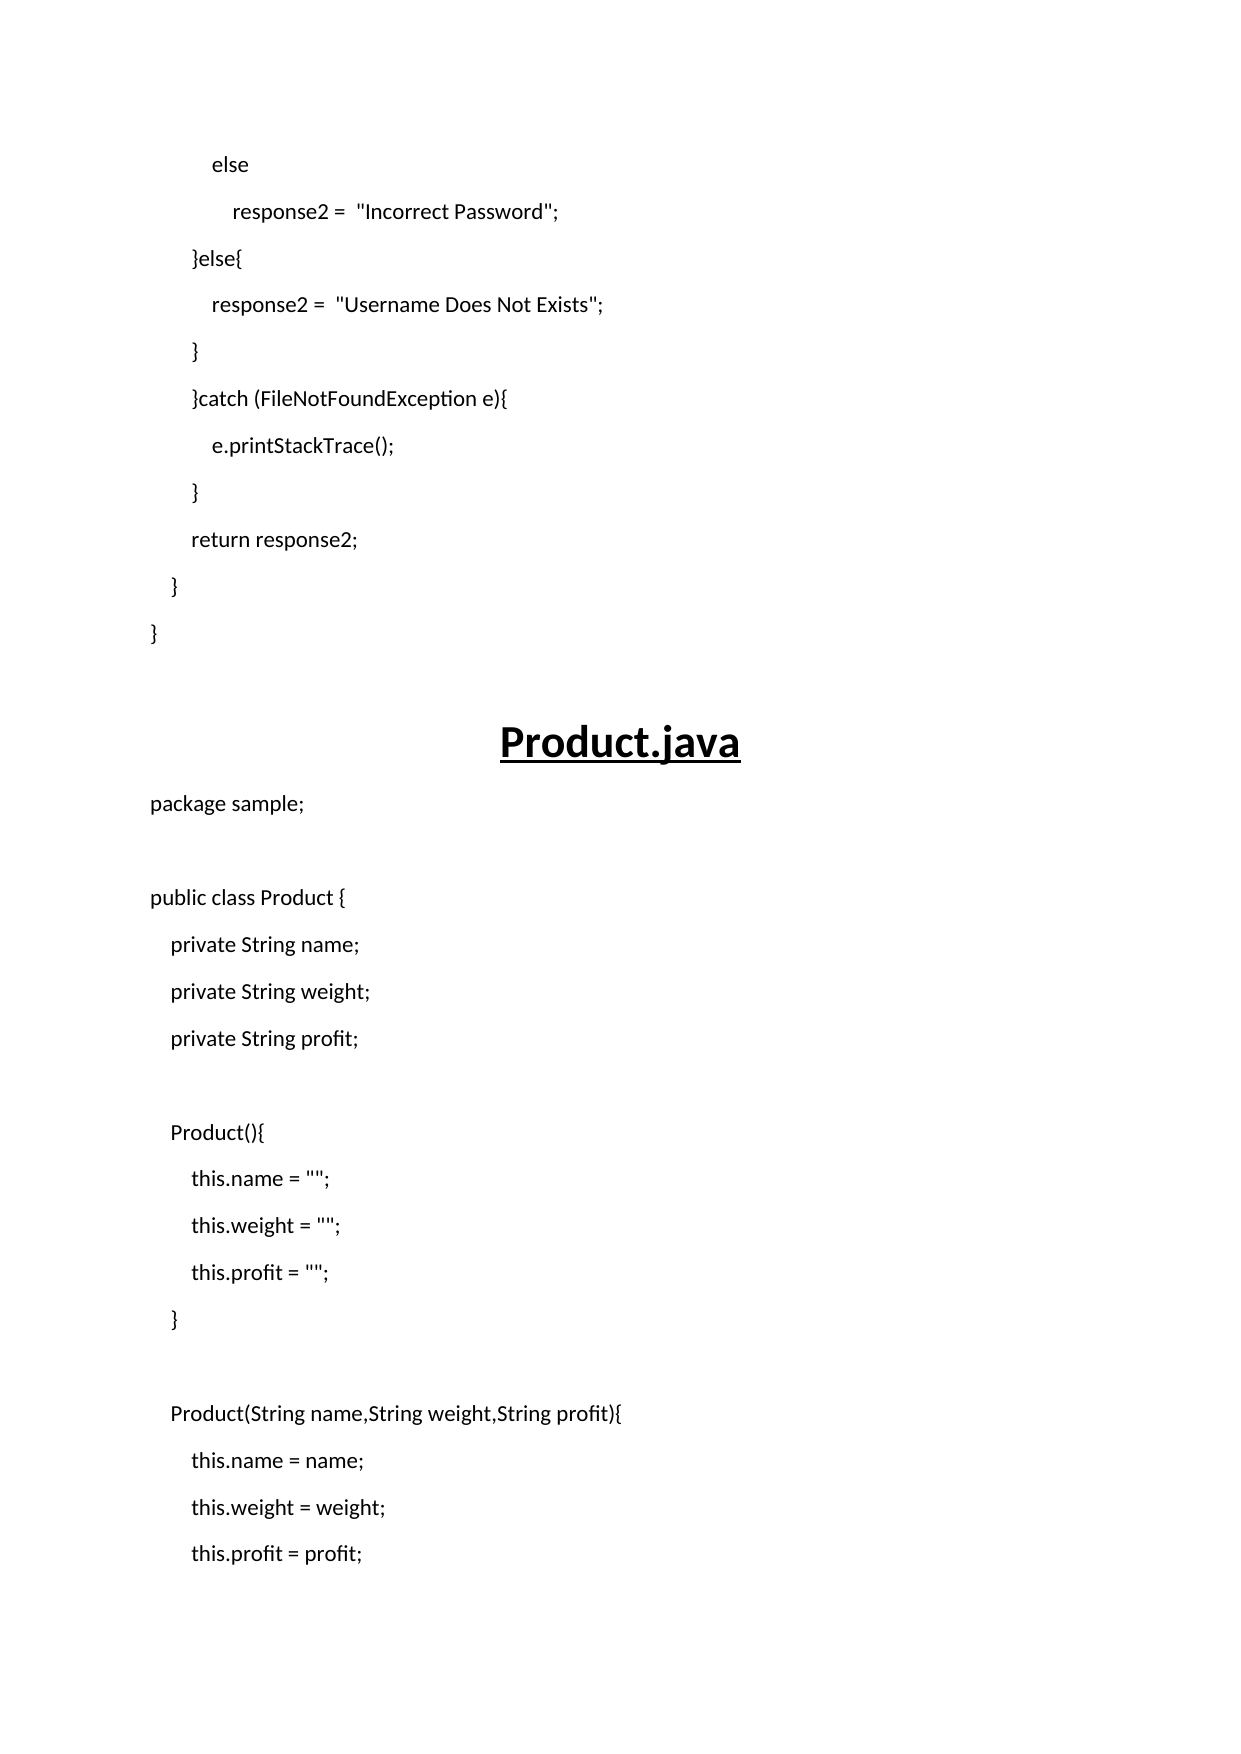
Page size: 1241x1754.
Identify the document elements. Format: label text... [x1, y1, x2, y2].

text }else{ [150, 244, 1090, 272]
text }catch (FileNotFoundException e){ [150, 384, 1090, 412]
text this.profit = profit; [150, 1539, 1090, 1567]
text this.weight = ""; [150, 1211, 1090, 1239]
text Product(String name,String weight,String profit){ [150, 1399, 1090, 1427]
text return response2; [150, 525, 1090, 553]
text Product.java [150, 712, 1090, 768]
text response2 = "Username Does Not Exists"; [150, 291, 1090, 319]
text this.name = ""; [150, 1164, 1090, 1192]
text response2 = "Incorrect Password"; [150, 197, 1090, 225]
text Product(){ [150, 1118, 1090, 1146]
text } [150, 572, 1090, 600]
text else [150, 150, 1090, 178]
text private String weight; [150, 977, 1090, 1005]
text } [150, 337, 1090, 366]
text } [150, 1305, 1090, 1333]
text e.printStackTrace(); [150, 431, 1090, 459]
text public class Product { [150, 883, 1090, 911]
text this.profit = ""; [150, 1258, 1090, 1286]
text private String profit; [150, 1024, 1090, 1052]
text private String name; [150, 930, 1090, 958]
text this.weight = weight; [150, 1493, 1090, 1521]
text } [150, 478, 1090, 506]
text package sample; [150, 789, 1090, 817]
text this.name = name; [150, 1446, 1090, 1474]
text } [150, 619, 1090, 647]
